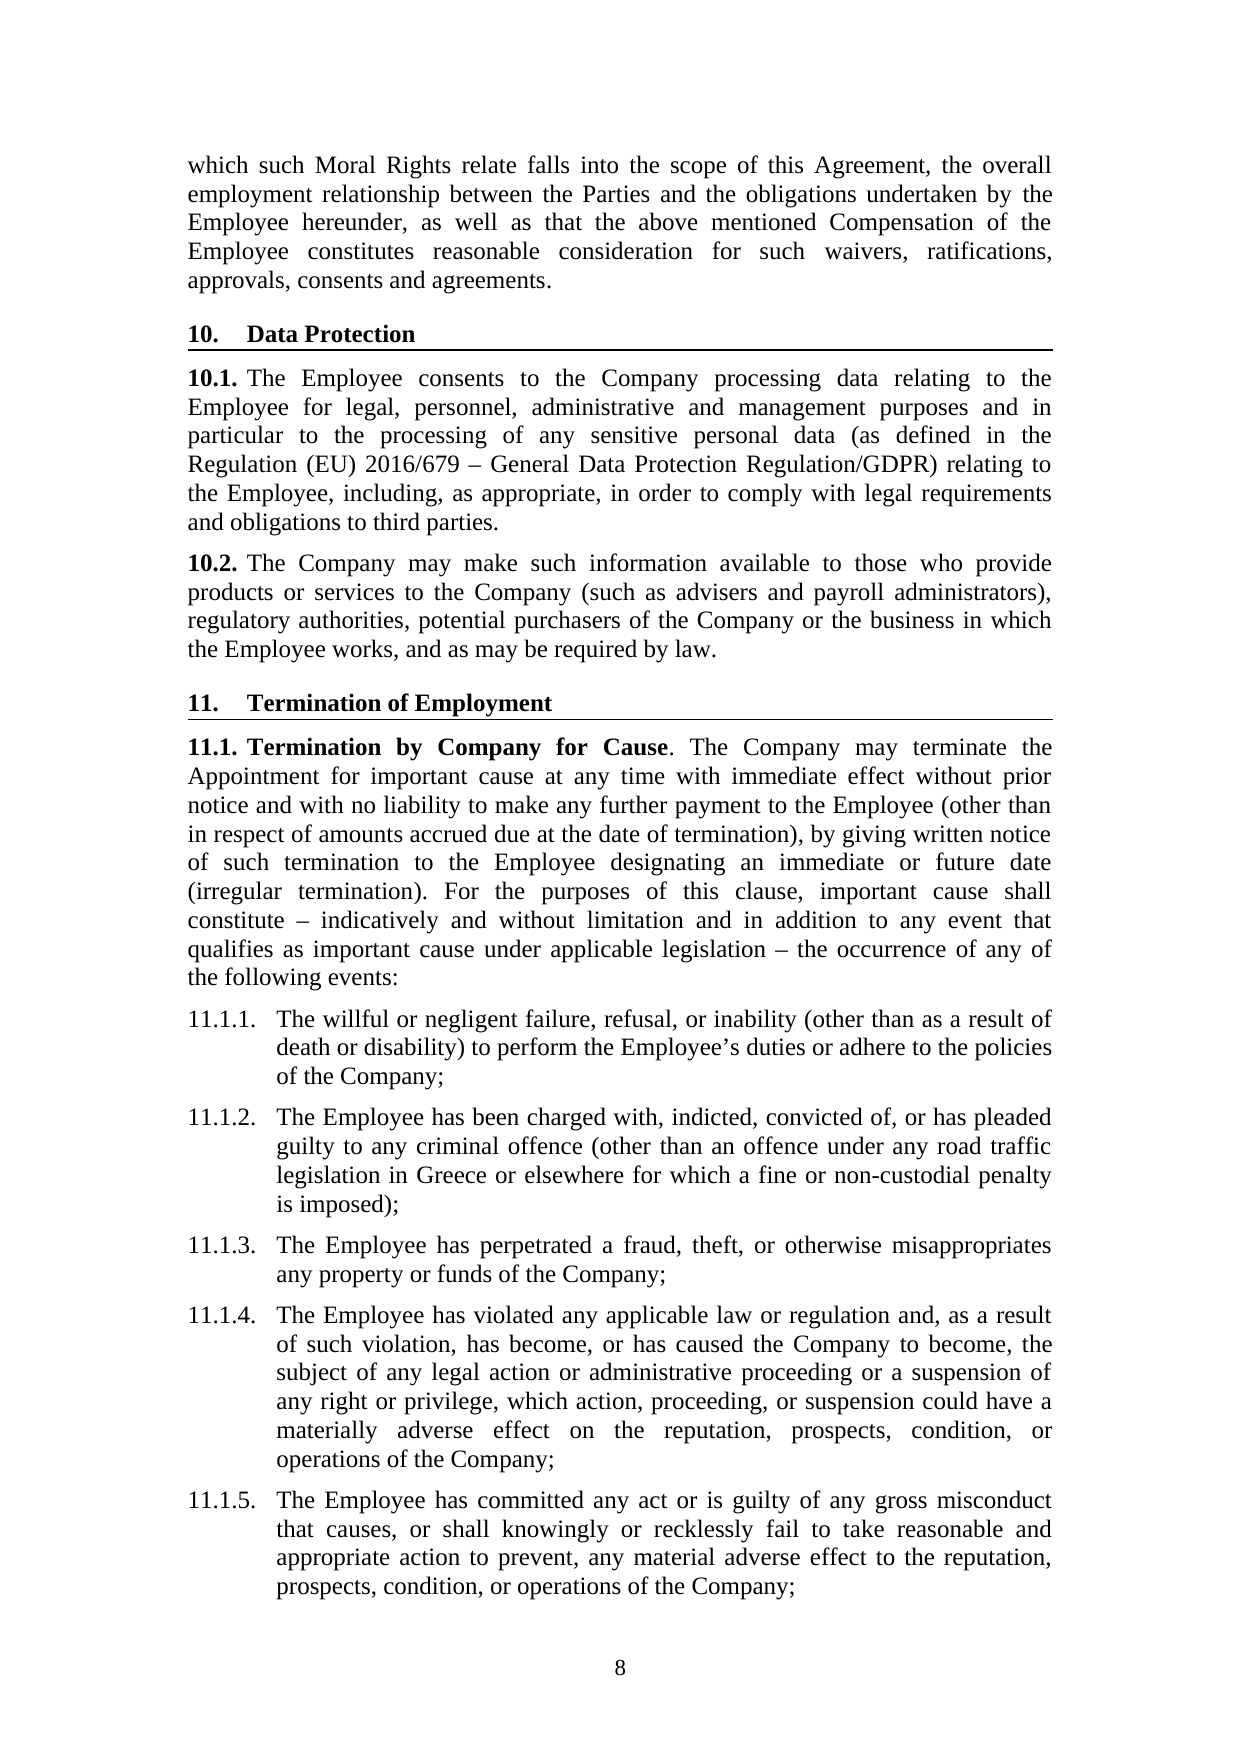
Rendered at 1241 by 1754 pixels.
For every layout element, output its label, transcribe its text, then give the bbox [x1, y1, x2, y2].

list Termination by Company for Cause. The Company may terminate the Appointment for important cause at any time with immediate effect without prior notice and with no liability to make any further payment to the Employee (other than in respect of amounts accrued due at the date of termination), by giving written notice of such termination to the Employee designating an immediate or future date (irregular termination). For the purposes of this clause, important cause shall constitute – indicatively and without limitation and in addition to any event that qualifies as important cause under applicable legislation – the occurrence of any of the following events: [187, 732, 1053, 991]
list The Employee has committed any act or is guilty of any gross misconduct that causes, or shall knowingly or recklessly fail to take reasonable and appropriate action to prevent, any material adverse effect to the reputation, prospects, condition, or operations of the Company; [187, 1485, 1053, 1600]
list The Company may make such information available to those who provide products or services to the Company (such as advisers and payroll administrators), regulatory authorities, potential purchasers of the Company or the business in which the Employee works, and as may be required by law. [187, 548, 1053, 663]
list The Employee consents to the Company processing data relating to the Employee for legal, personnel, administrative and management purposes and in particular to the processing of any sensitive personal data (as defined in the Regulation (EU) 2016/679 – General Data Protection Regulation/GDPR) relating to the Employee, including, as appropriate, in order to comply with legal requirements and obligations to third parties. [187, 363, 1053, 536]
list The Employee has been charged with, indicted, convicted of, or has pleaded guilty to any criminal offence (other than an offence under any road traffic legislation in Greece or elsewhere for which a fine or non-custodial penalty is imposed); [187, 1102, 1053, 1217]
list The Employee has perpetrated a fraud, theft, or otherwise misappropriates any property or funds of the Company; [187, 1230, 1053, 1287]
list The Employee has violated any applicable law or regulation and, as a result of such violation, has become, or has caused the Company to become, the subject of any legal action or administrative proceeding or a suspension of any right or privilege, which action, proceeding, or suspension could have a materially adverse effect on the reputation, prospects, condition, or operations of the Company; [187, 1300, 1053, 1472]
subtitle Data Protection [187, 319, 1053, 351]
list The willful or negligent failure, refusal, or inability (other than as a result of death or disability) to perform the Employee’s duties or adhere to the policies of the Company; [187, 1004, 1053, 1090]
subtitle Termination of Employment [187, 688, 1053, 720]
